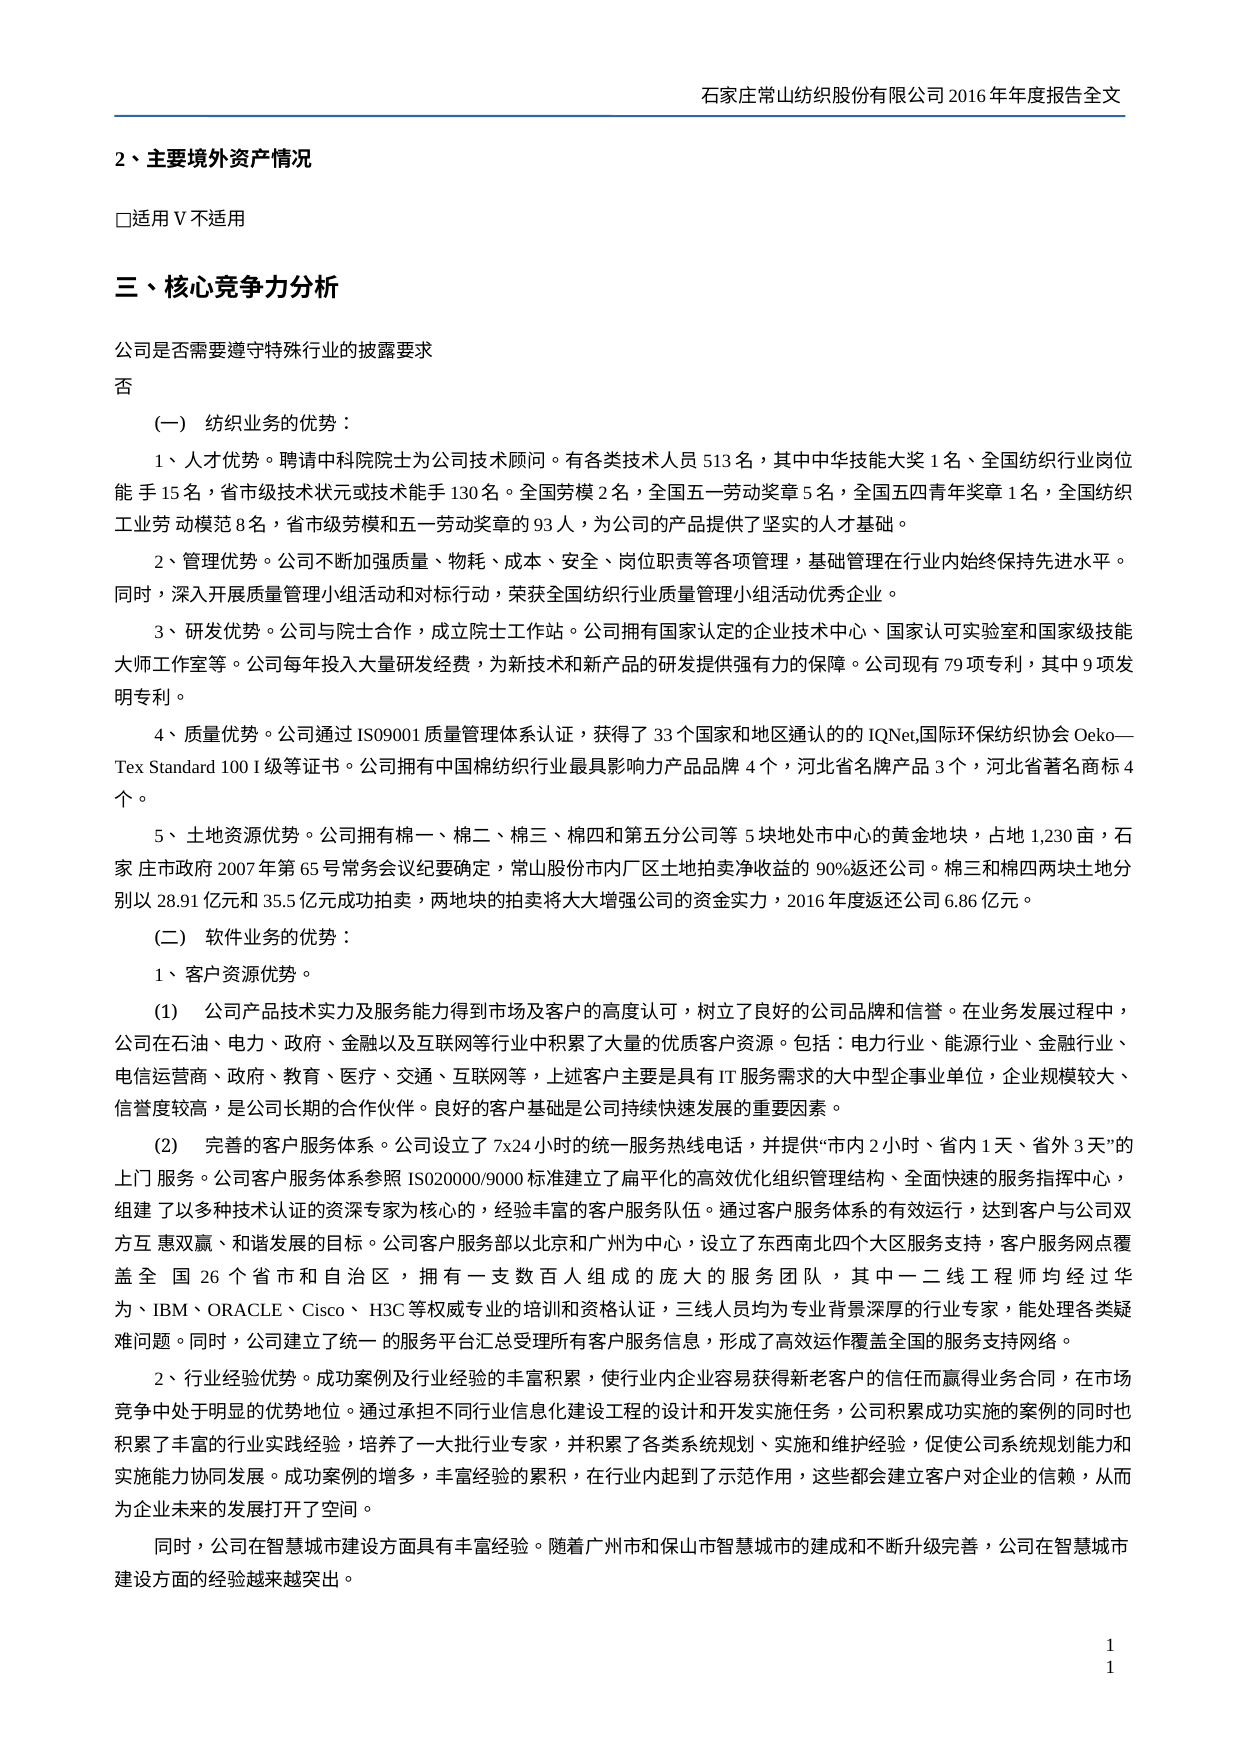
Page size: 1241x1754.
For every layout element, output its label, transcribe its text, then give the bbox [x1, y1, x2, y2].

text 公司是否需要遵守特殊行业的披露要求 [114, 331, 1133, 364]
text 1、 客户资源优势。 [114, 955, 1133, 988]
text 2、主要境外资产情况 [114, 144, 1133, 172]
text 2、 行业经验优势。成功案例及行业经验的丰富积累，使行业内企业容易获得新老客户的信任而赢得业务合同，在市场 竞争中处于明显的优势地位。通过承担不同行业信息化建设工程的设计和开发实施任务，公司积累成功实施的案例的同时也 积累了丰富的行业实践经验，培养了一大批行业专家，并积累了各类系统规划、实施和维护经验，促使公司系统规划能力和 实施能力协同发展。成功案例的增多，丰富经验的累积，在行业内起到了示范作用，这些都会建立客户对企业的信赖，从而 为企业未来的发展打开了空间。 [114, 1359, 1133, 1523]
text 三、核心竞争力分析 [114, 270, 1133, 304]
text □适用V不适用 [114, 199, 1133, 232]
text 4、 质量优势。公司通过IS09001质量管理体系认证，获得了33个国家和地区通认的的IQNet,国际环保纺织协会Oeko—Tex Standard 100 I级等证书。公司拥有中国棉纺织行业最具影响力产品品牌4个，河北省名牌产品3个，河北省著名商标4个。 [114, 715, 1133, 813]
text 2、 管理优势。公司不断加强质量、物耗、成本、安全、岗位职责等各项管理，基础管理在行业内始终保持先进水平。 同时，深入开展质量管理小组活动和对标行动，荣获全国纺织行业质量管理小组活动优秀企业。 [114, 542, 1133, 608]
list 纺织业务的优势： [114, 405, 1133, 437]
list 软件业务的优势： [114, 918, 1133, 951]
text 5、 土地资源优势。公司拥有棉一、棉二、棉三、棉四和第五分公司等5块地处市中心的黄金地块，占地1,230亩，石家 庄市政府2007年第65号常务会议纪要确定，常山股份市内厂区土地拍卖净收益的90%返还公司。棉三和棉四两块土地分别以 28.91亿元和35.5亿元成功拍卖，两地块的拍卖将大大增强公司的资金实力，2016年度返还公司6.86亿元。 [114, 817, 1133, 914]
list 完善的客户服务体系。公司设立了7x24小时的统一服务热线电话，并提供“市内2小时、省内1天、省外3天”的上门 服务。公司客户服务体系参照IS020000/9000标准建立了扁平化的高效优化组织管理结构、全面快速的服务指挥中心，组建 了以多种技术认证的资深专家为核心的，经验丰富的客户服务队伍。通过客户服务体系的有效运行，达到客户与公司双方互 惠双赢、和谐发展的目标。公司客户服务部以北京和广州为中心，设立了东西南北四个大区服务支持，客户服务网点覆盖全 国26个省市和自治区，拥有一支数百人组成的庞大的服务团队，其中一二线工程师均经过华为、IBM、ORACLE、Cisco、 H3C等权威专业的培训和资格认证，三线人员均为专业背景深厚的行业专家，能处理各类疑难问题。同时，公司建立了统一 的服务平台汇总受理所有客户服务信息，形成了高效运作覆盖全国的服务支持网络。 [114, 1126, 1133, 1355]
text 否 [114, 368, 1133, 401]
text 1、 人才优势。聘请中科院院士为公司技术顾问。有各类技术人员513名，其中中华技能大奖1名、全国纺织行业岗位能 手15名，省市级技术状元或技术能手130名。全国劳模2名，全国五一劳动奖章5名，全国五四青年奖章1名，全国纺织工业劳 动模范8名，省市级劳模和五一劳动奖章的93人，为公司的产品提供了坚实的人才基础。 [114, 442, 1133, 537]
text 同时，公司在智慧城市建设方面具有丰富经验。随着广州市和保山市智慧城市的建成和不断升级完善，公司在智慧城市 建设方面的经验越来越突出。 [114, 1527, 1133, 1593]
list 公司产品技术实力及服务能力得到市场及客户的高度认可，树立了良好的公司品牌和信誉。在业务发展过程中， 公司在石油、电力、政府、金融以及互联网等行业中积累了大量的优质客户资源。包括：电力行业、能源行业、金融行业、 电信运营商、政府、教育、医疗、交通、互联网等，上述客户主要是具有IT服务需求的大中型企事业单位，企业规模较大、 信誉度较高，是公司长期的合作伙伴。良好的客户基础是公司持续快速发展的重要因素。 [114, 992, 1133, 1122]
text 3、 研发优势。公司与院士合作，成立院士工作站。公司拥有国家认定的企业技术中心、国家认可实验室和国家级技能 大师工作室等。公司每年投入大量研发经费，为新技术和新产品的研发提供强有力的保障。公司现有79项专利，其中9项发 明专利。 [114, 612, 1133, 711]
